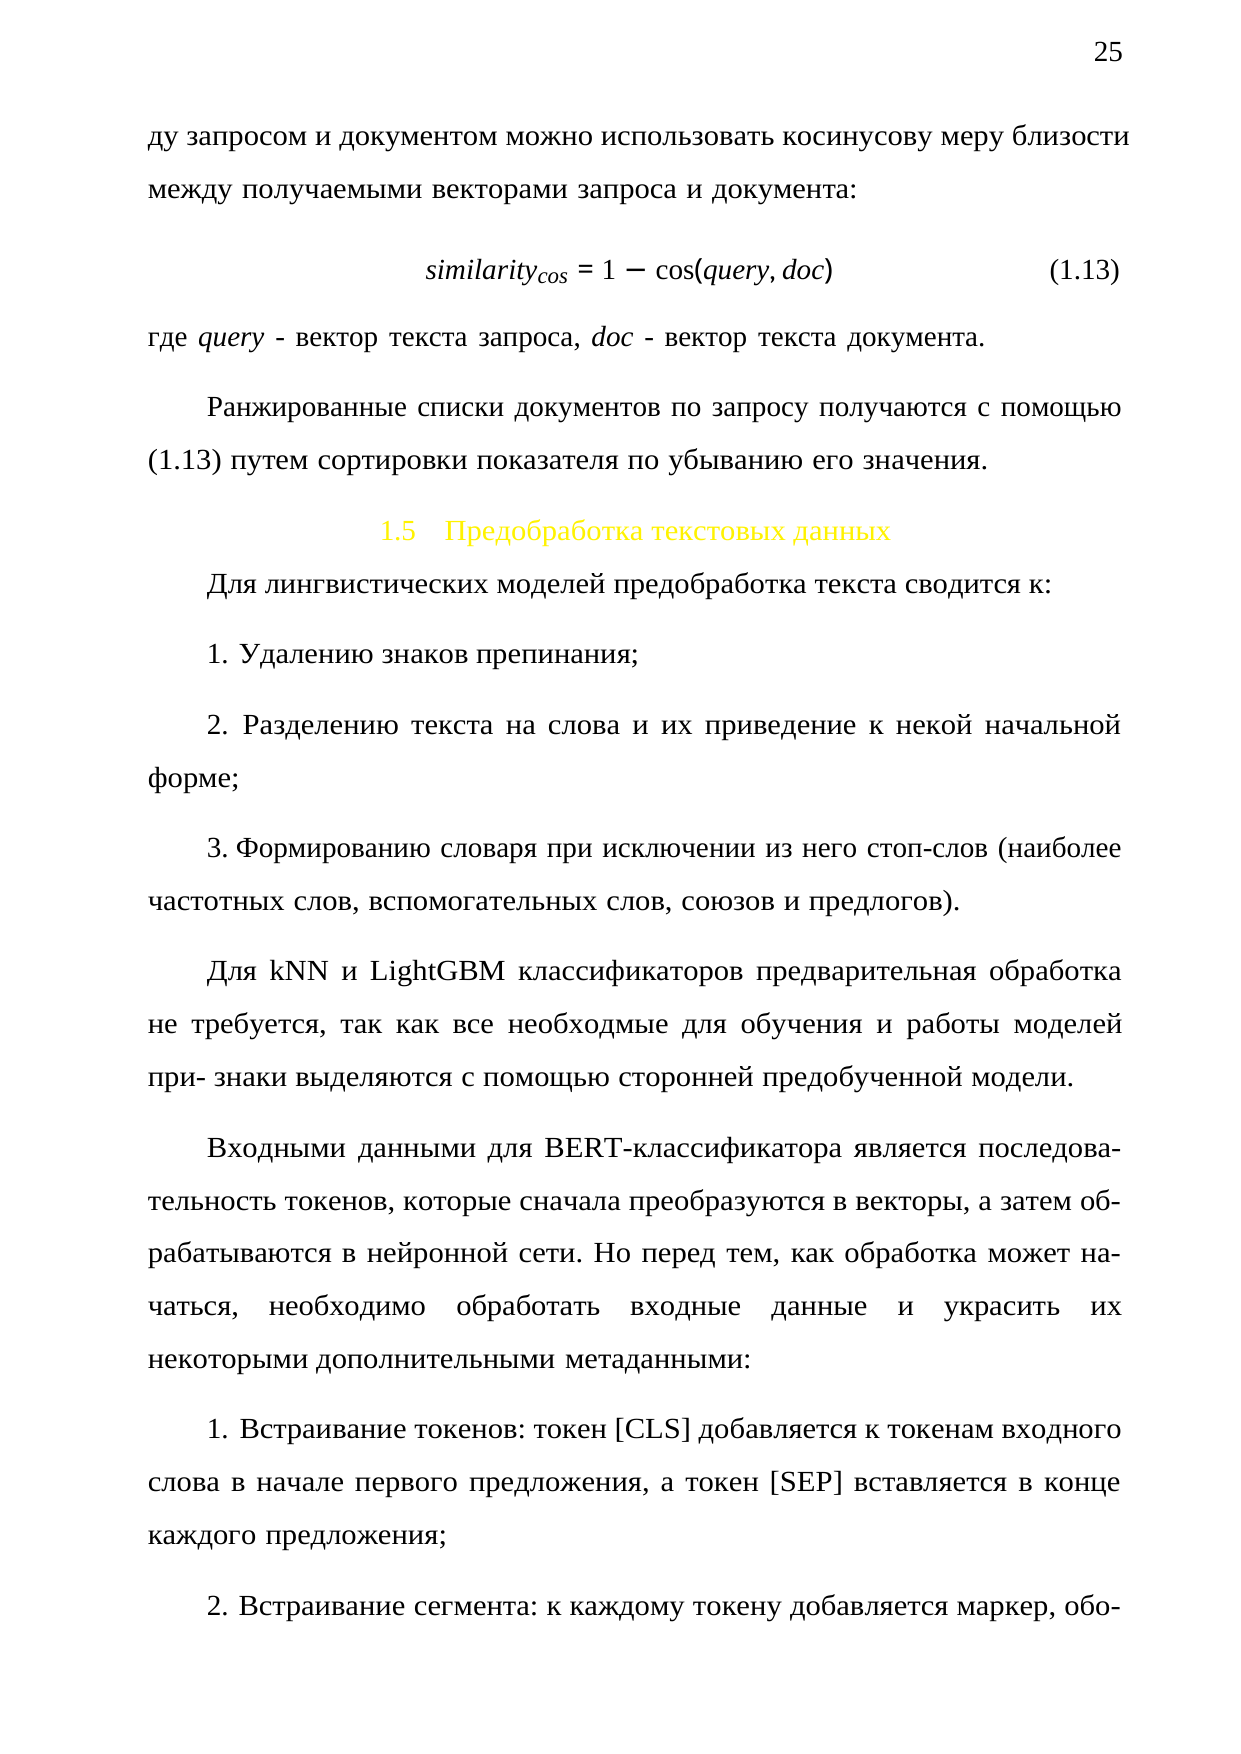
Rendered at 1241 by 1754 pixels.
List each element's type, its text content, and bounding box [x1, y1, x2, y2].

list Удалению знаков препинания; [207, 636, 1167, 670]
list Формированию словаря при исключении из него стоп-слов (наиболее частотных слов, вспомогательных слов, союзов и предлогов). [148, 830, 1122, 917]
text ду запросом и документом можно использовать косинусову меру близости между получаемыми векторами запроса и документа: [148, 118, 1167, 205]
text Для лингвистических моделей предобработка текста сводится к: [207, 566, 1167, 599]
list Разделению текста на слова и их приведение к некой начальной форме; [148, 707, 1122, 793]
text Для kNN и LightGBM классификаторов предварительная обработка не требуется, так как все необходмые для обучения и работы моделей при- знаки выделяются с помощью сторонней предобученной модели. [148, 953, 1122, 1093]
list Предобработка текстовых данных [379, 513, 1167, 546]
text Входными данными для BERT-классификатора является последова- тельность токенов, которые сначала преобразуются в векторы, а затем об- рабатываются в нейронной сети. Но перед тем, как обработка может на- чаться, необходимо обработать входные данные и украсить их некоторыми дополнительными метаданными: [148, 1130, 1122, 1375]
text Ранжированные списки документов по запросу получаются с помощью (1.13) путем сортировки показателя по убыванию его значения. [148, 389, 1122, 476]
list Встраивание токенов: токен [CLS] добавляется к токенам входного слова в начале первого предложения, а токен [SEP] вставляется в конце каждого предложения; [148, 1412, 1122, 1551]
list Встраивание сегмента: к каждому токену добавляется маркер, обо- [207, 1588, 1167, 1621]
text similaritycos = 1 − cos(query, doc) (1.13) где query - вектор текста запроса, doc - вектор текста документа. [148, 248, 1122, 353]
